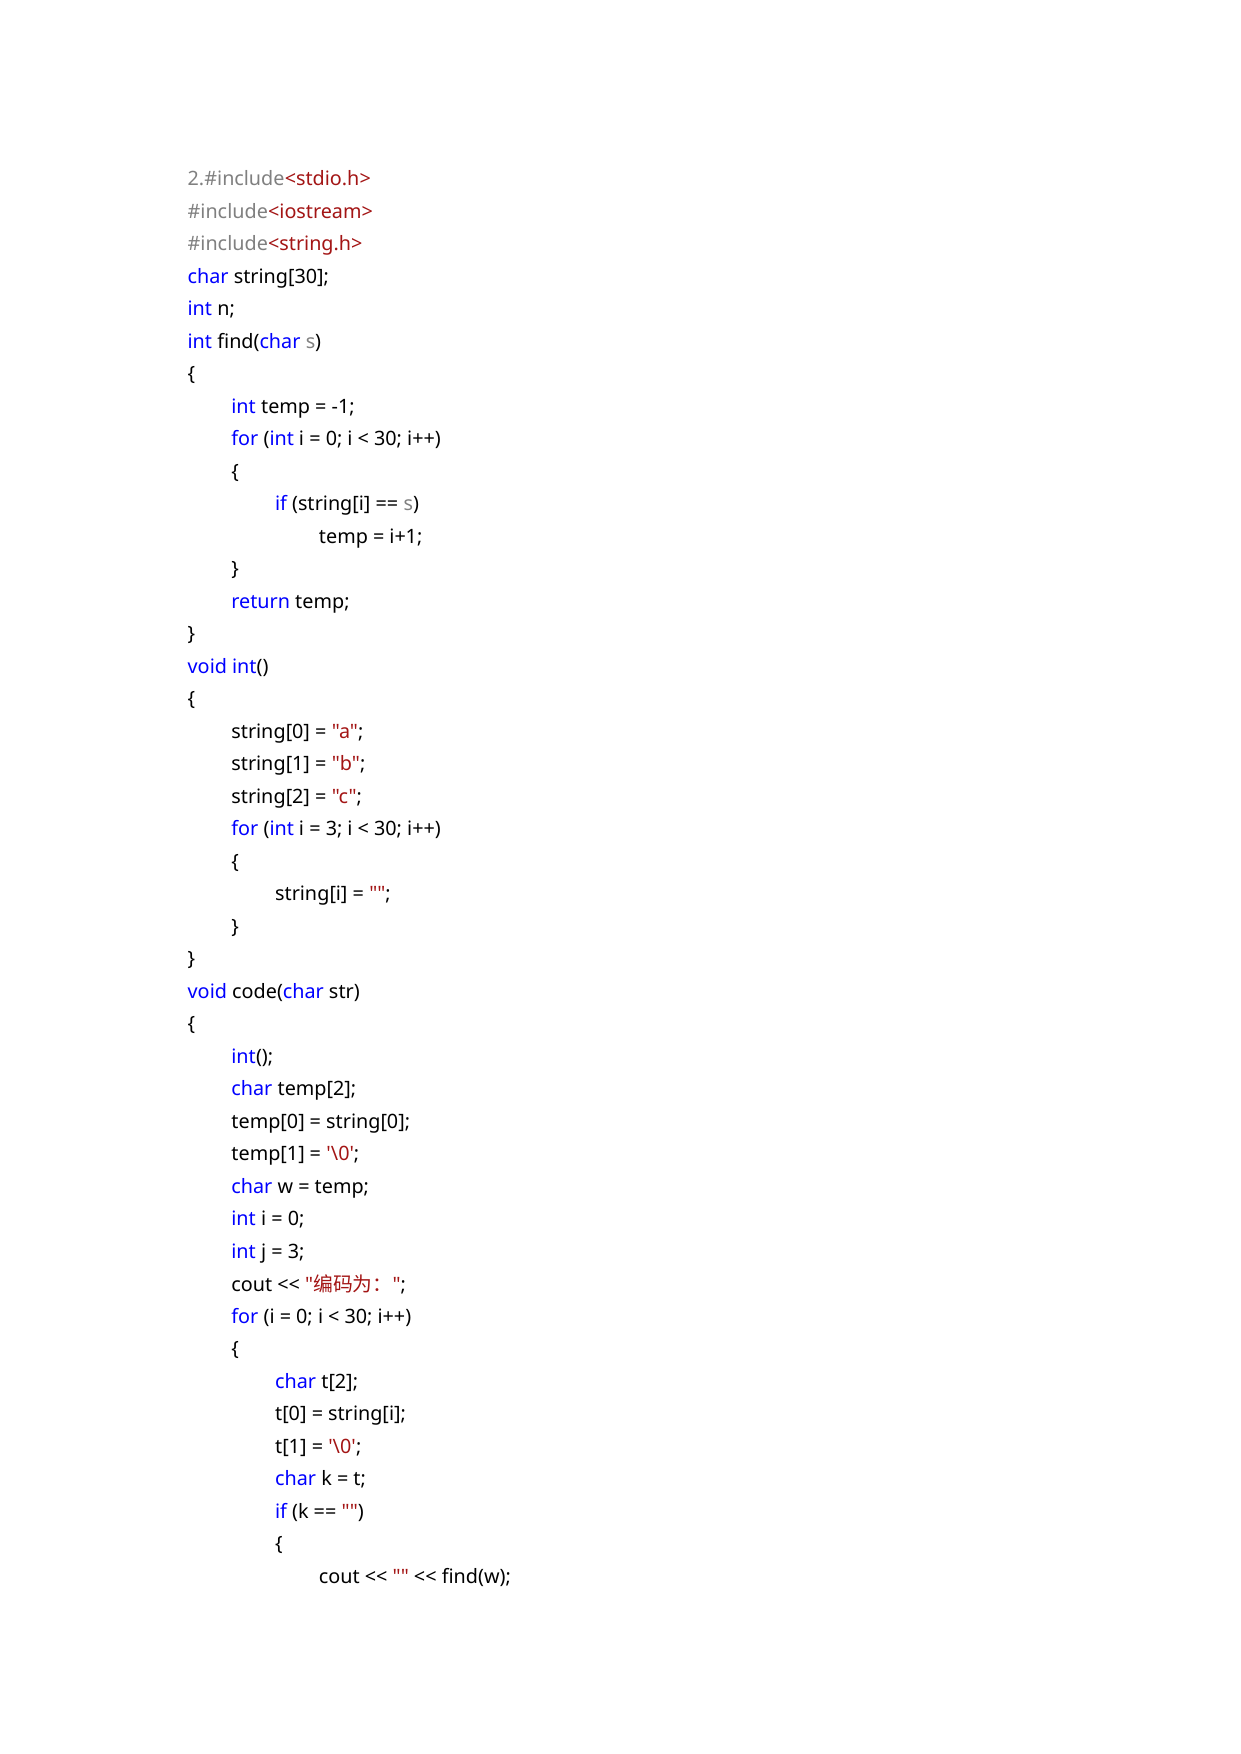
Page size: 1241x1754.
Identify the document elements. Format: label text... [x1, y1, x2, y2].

text string[1] = "b"; [187, 747, 1053, 779]
text char k = t; [187, 1462, 1053, 1494]
text { [187, 1007, 1053, 1039]
text } [187, 909, 1053, 942]
text { [187, 357, 1053, 389]
text for (int i = 3; i < 30; i++) [187, 812, 1053, 844]
text int temp = -1; [187, 389, 1053, 422]
text void int() [187, 649, 1053, 682]
text } [187, 942, 1053, 974]
text char temp[2]; [187, 1072, 1053, 1104]
text { [187, 1527, 1053, 1559]
text if (string[i] == s) [187, 487, 1053, 519]
text temp[0] = string[0]; [187, 1104, 1053, 1137]
text string[i] = ""; [187, 877, 1053, 909]
text #include<string.h> [187, 227, 1053, 259]
text string[0] = "a"; [187, 714, 1053, 747]
text { [187, 1332, 1053, 1364]
text { [187, 682, 1053, 714]
text int i = 0; [187, 1202, 1053, 1234]
text #include<iostream> [187, 194, 1053, 227]
text cout << "" << find(w); [187, 1559, 1053, 1592]
text { [187, 454, 1053, 487]
text temp[1] = '\0'; [187, 1137, 1053, 1169]
text 2.#include<stdio.h> [187, 162, 1053, 194]
text char w = temp; [187, 1169, 1053, 1202]
text string[2] = "c"; [187, 779, 1053, 812]
text return temp; [187, 584, 1053, 617]
text cout << "编码为："; [187, 1267, 1053, 1299]
text } [187, 617, 1053, 649]
text if (k == "") [187, 1494, 1053, 1527]
text temp = i+1; [187, 519, 1053, 552]
text { [187, 844, 1053, 877]
text for (i = 0; i < 30; i++) [187, 1299, 1053, 1332]
text for (int i = 0; i < 30; i++) [187, 422, 1053, 454]
text char t[2]; [187, 1364, 1053, 1397]
text void code(char str) [187, 974, 1053, 1007]
text char string[30]; [187, 259, 1053, 292]
text t[0] = string[i]; [187, 1397, 1053, 1429]
text int(); [187, 1039, 1053, 1072]
text } [187, 552, 1053, 584]
text int n; [187, 292, 1053, 324]
text t[1] = '\0'; [187, 1429, 1053, 1462]
text int j = 3; [187, 1234, 1053, 1267]
text int find(char s) [187, 324, 1053, 357]
